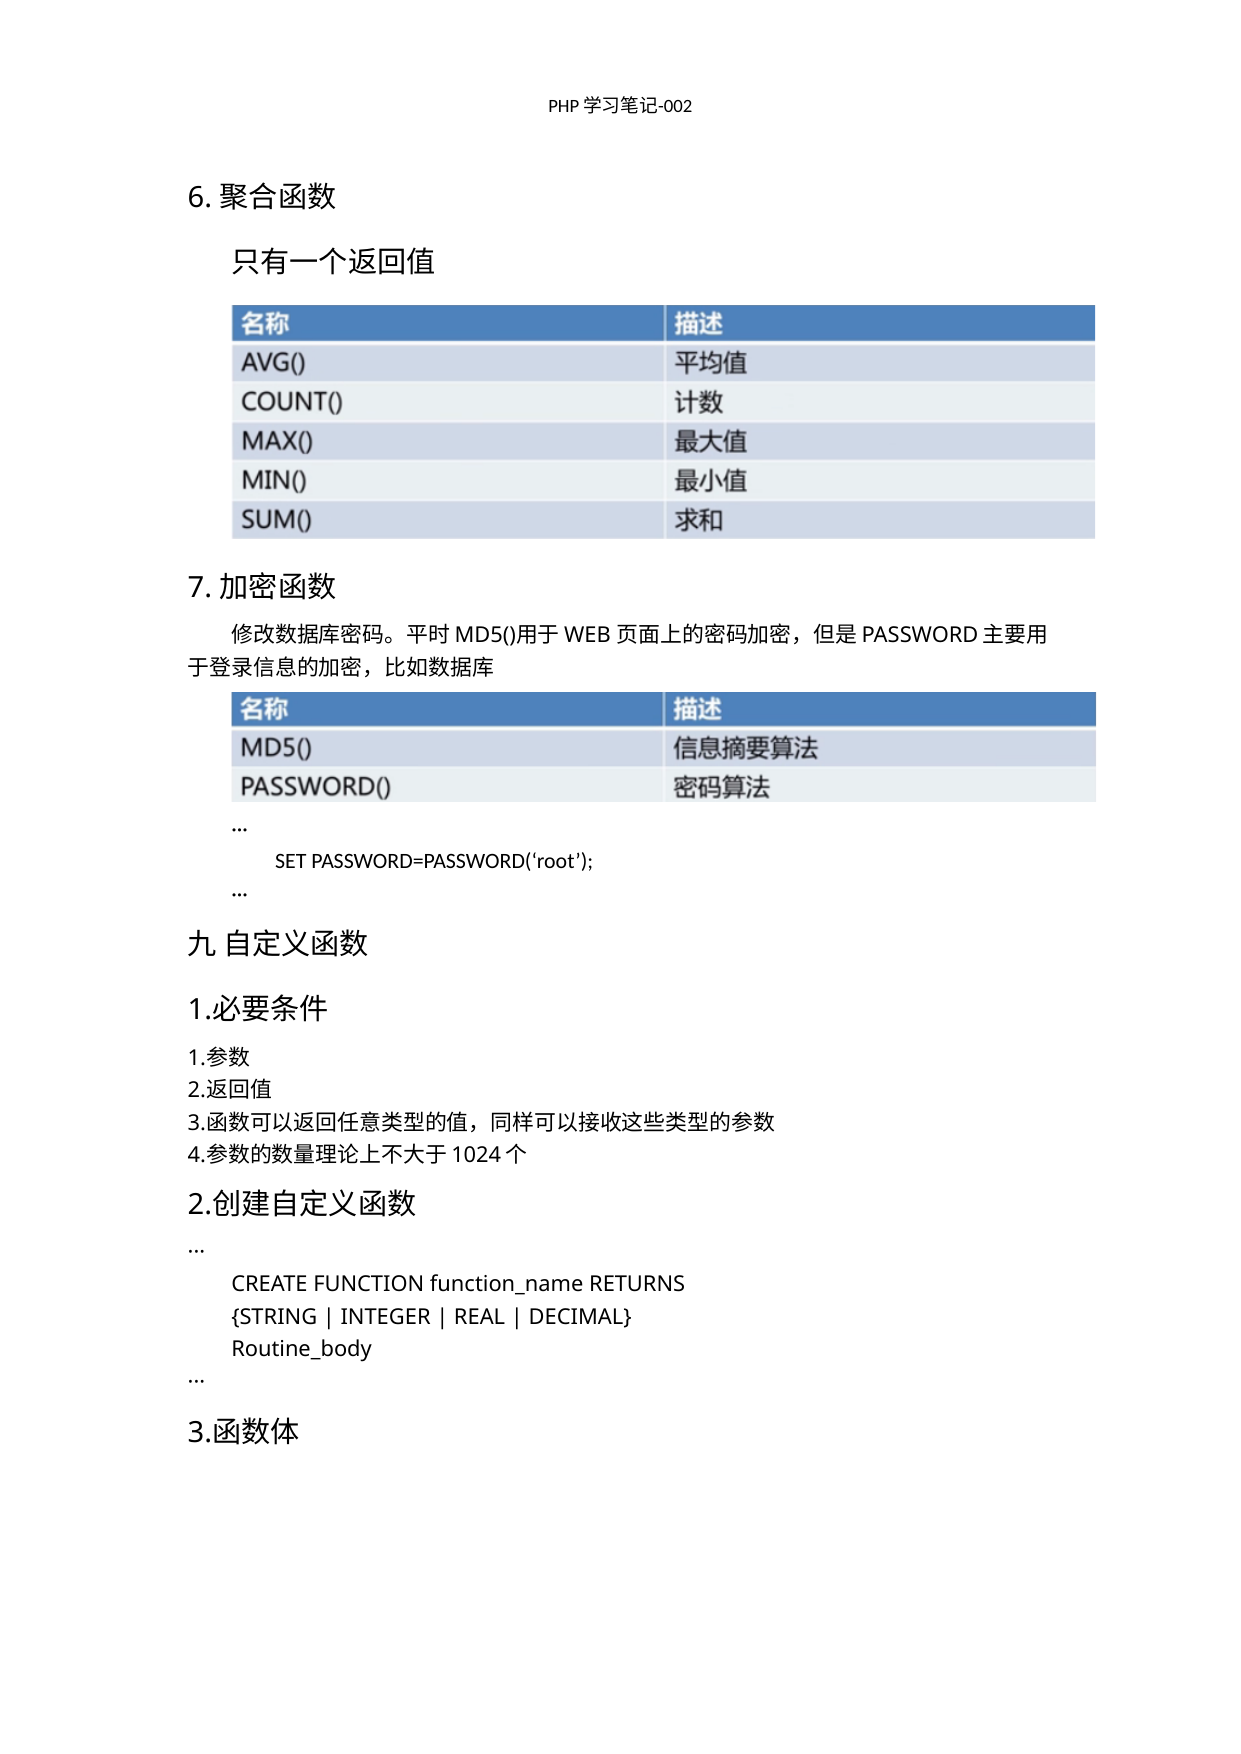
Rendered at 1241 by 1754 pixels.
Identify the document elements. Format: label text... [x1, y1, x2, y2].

list 3.函数可以返回任意类型的值，同样可以接收这些类型的参数 [187, 1104, 1053, 1137]
list 九 自定义函数 [187, 909, 1053, 974]
list 3.函数体 [187, 1397, 1053, 1462]
list 加密函数 [187, 552, 1053, 617]
picture [231, 692, 1097, 802]
list {STRING | INTEGER | REAL | DECIMAL} [187, 1299, 1053, 1332]
list 修改数据库密码。平时MD5()用于WEB 页面上的密码加密，但是PASSWORD主要用于登录信息的加密，比如数据库 [187, 617, 1053, 682]
list ··· [187, 1364, 1053, 1397]
list 2.返回值 [187, 1072, 1053, 1104]
list SET PASSWORD=PASSWORD(‘root’); [231, 844, 1053, 877]
list 2.创建自定义函数 [187, 1169, 1053, 1234]
list 1.必要条件 [187, 974, 1053, 1039]
list CREATE FUNCTION function_name RETURNS [187, 1267, 1053, 1299]
list Routine_body [187, 1332, 1053, 1364]
list ··· [187, 1234, 1053, 1267]
list 只有一个返回值 [187, 227, 1053, 292]
list 4.参数的数量理论上不大于1024个 [187, 1137, 1053, 1169]
picture [231, 305, 1096, 539]
list ··· [187, 812, 1053, 844]
list ··· [187, 877, 1053, 909]
list 1.参数 [187, 1039, 1053, 1072]
list 聚合函数 [187, 162, 1053, 227]
